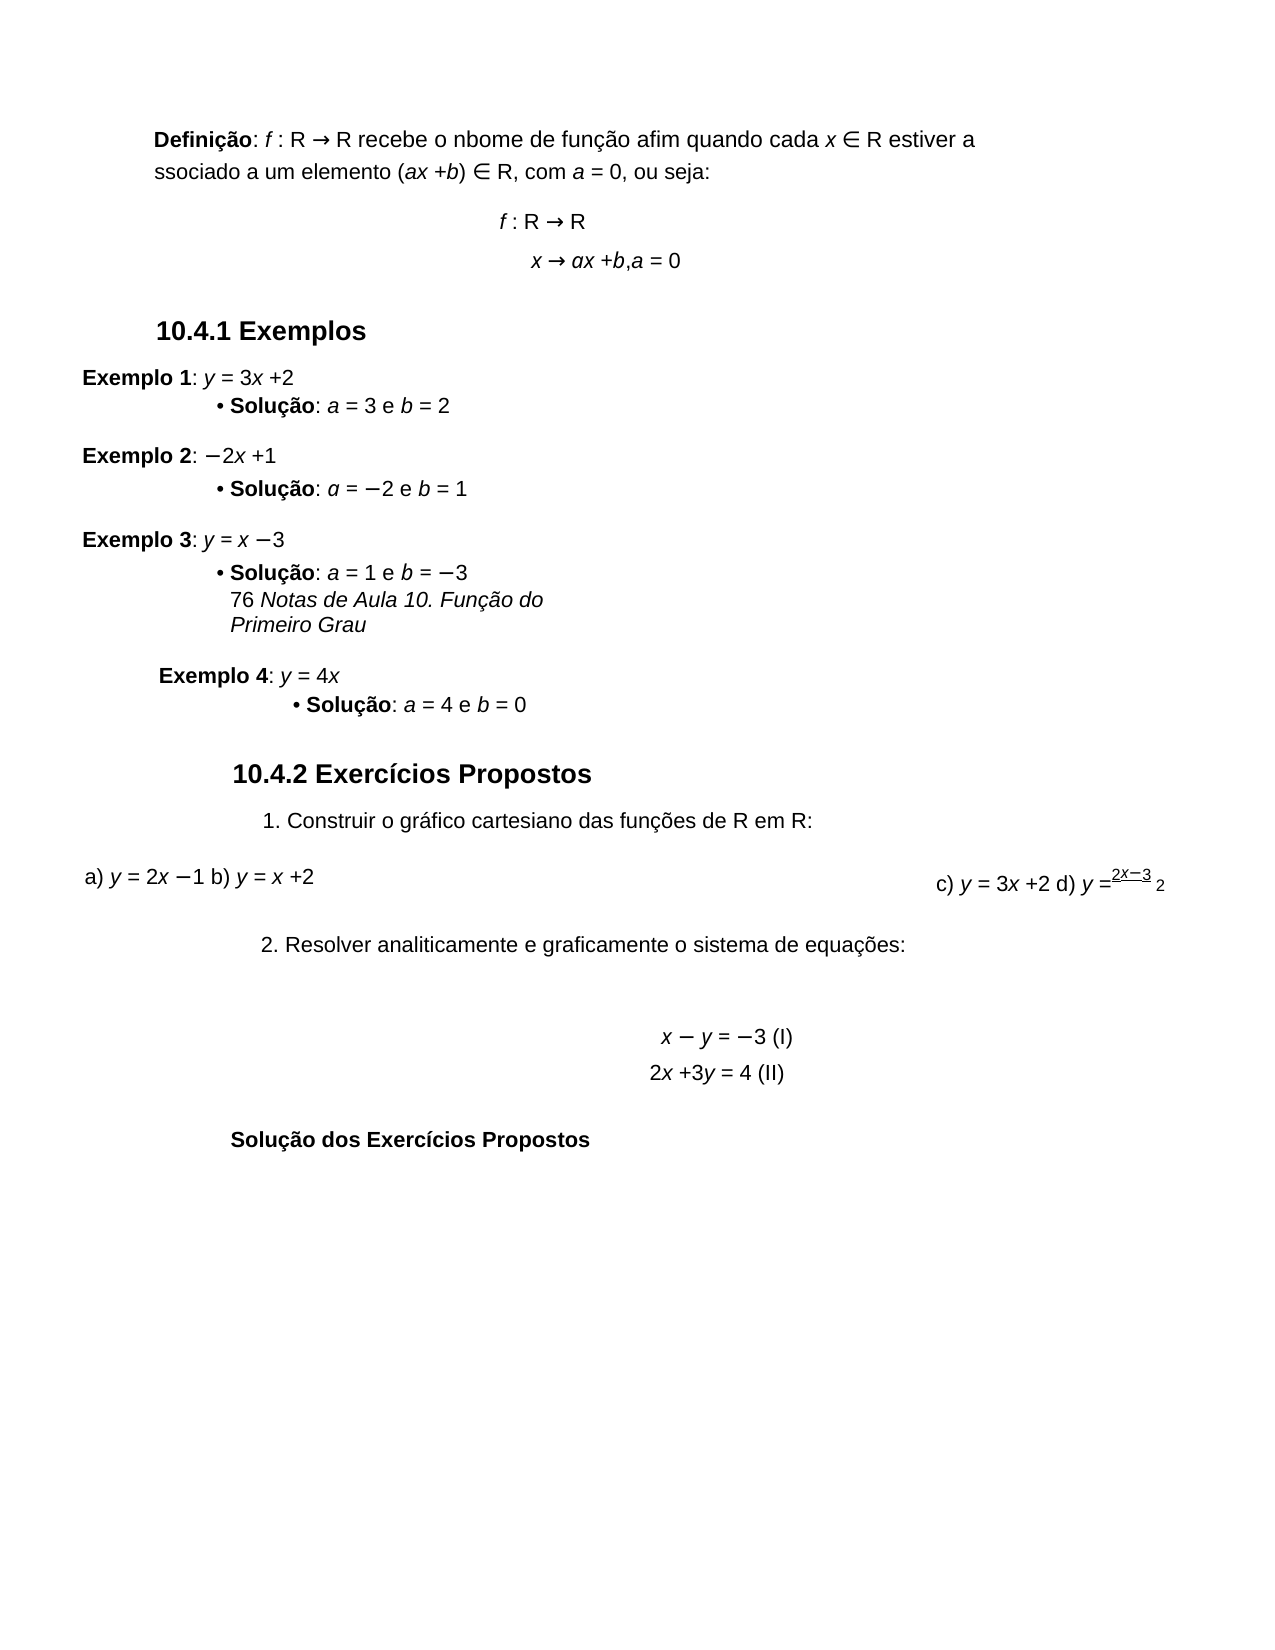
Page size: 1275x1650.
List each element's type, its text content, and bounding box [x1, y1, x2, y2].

text Solução dos Exercícios Propostos [230, 1127, 1168, 1152]
text c) y = 3x +2 d) y =2x−3 2 [770, 861, 1165, 899]
text x − y = −3 (I) [82, 1021, 793, 1051]
text f : R → R [499, 206, 1168, 236]
text Exemplo 3: y = x −3 [82, 524, 1168, 554]
text 2. Resolver analiticamente e graficamente o sistema de equações: [261, 932, 1168, 957]
text Definição: f : R → R recebe o nbome de função afim quando cada x ∈ R estiver a ssociado a um elemento (ax +b) ∈ R, com a = 0, ou seja: [154, 124, 1046, 186]
text 10.4.2 Exercícios Propostos [232, 758, 1168, 789]
text x → ax +b,a = 0 [531, 245, 1168, 275]
text Primeiro Grau [230, 612, 1168, 637]
text 2x +3y = 4 (II) [82, 1060, 784, 1085]
text 10.4.1 Exemplos [156, 314, 1168, 346]
text Exemplo 2: −2x +1 [82, 440, 1168, 469]
text Exemplo 4: y = 4x [158, 663, 1168, 688]
text • Solução: a = 4 e b = 0 [292, 692, 1168, 717]
text Exemplo 1: y = 3x +2 [82, 364, 1168, 389]
text • Solução: a = 1 e b = −3 [216, 557, 1168, 587]
text • Solução: a = −2 e b = 1 [216, 473, 1168, 503]
text 1. Construir o gráfico cartesiano das funções de R em R: [262, 808, 1168, 833]
text 76 Notas de Aula 10. Função do [230, 587, 1168, 612]
text • Solução: a = 3 e b = 2 [216, 393, 1168, 418]
text a) y = 2x −1 b) y = x +2 [82, 861, 477, 891]
